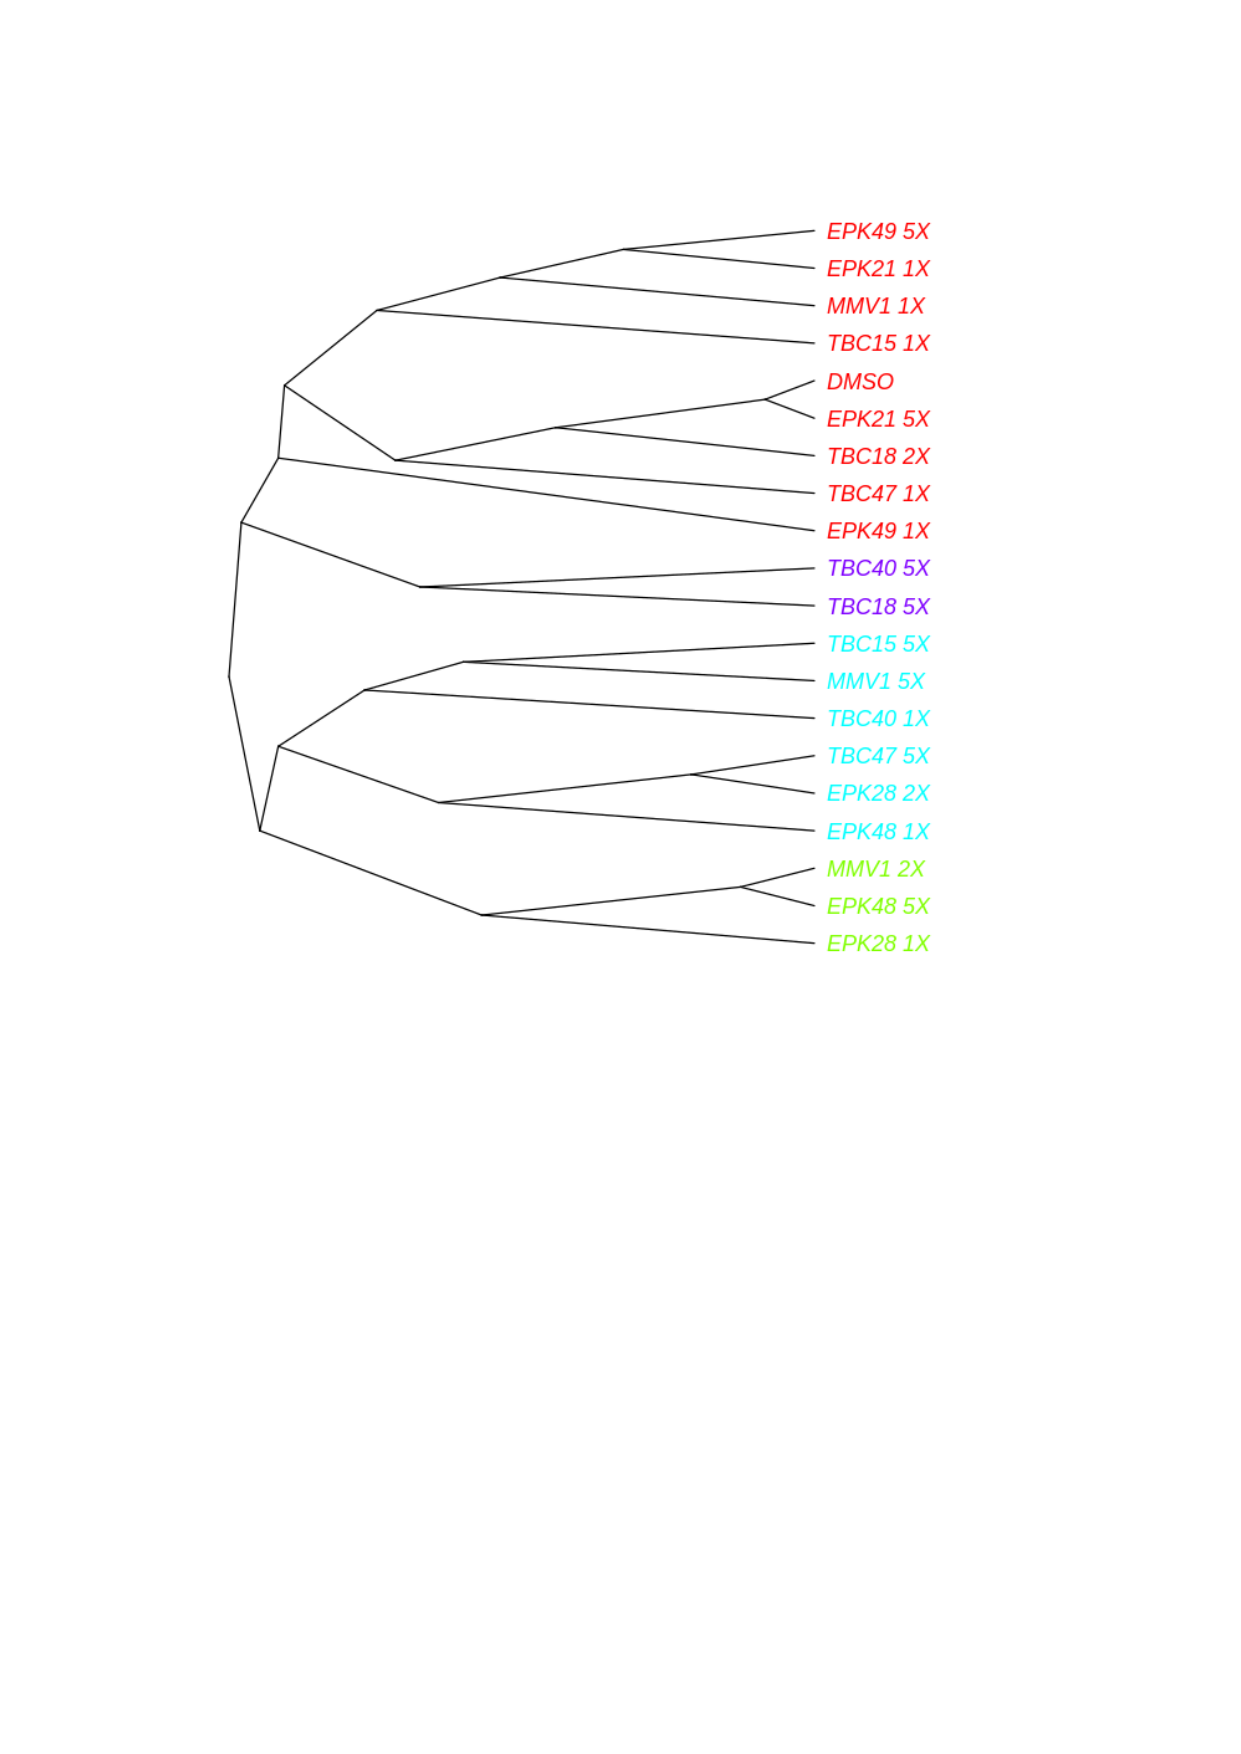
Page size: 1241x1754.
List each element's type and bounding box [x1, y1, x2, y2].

picture [75, 80, 1119, 1124]
